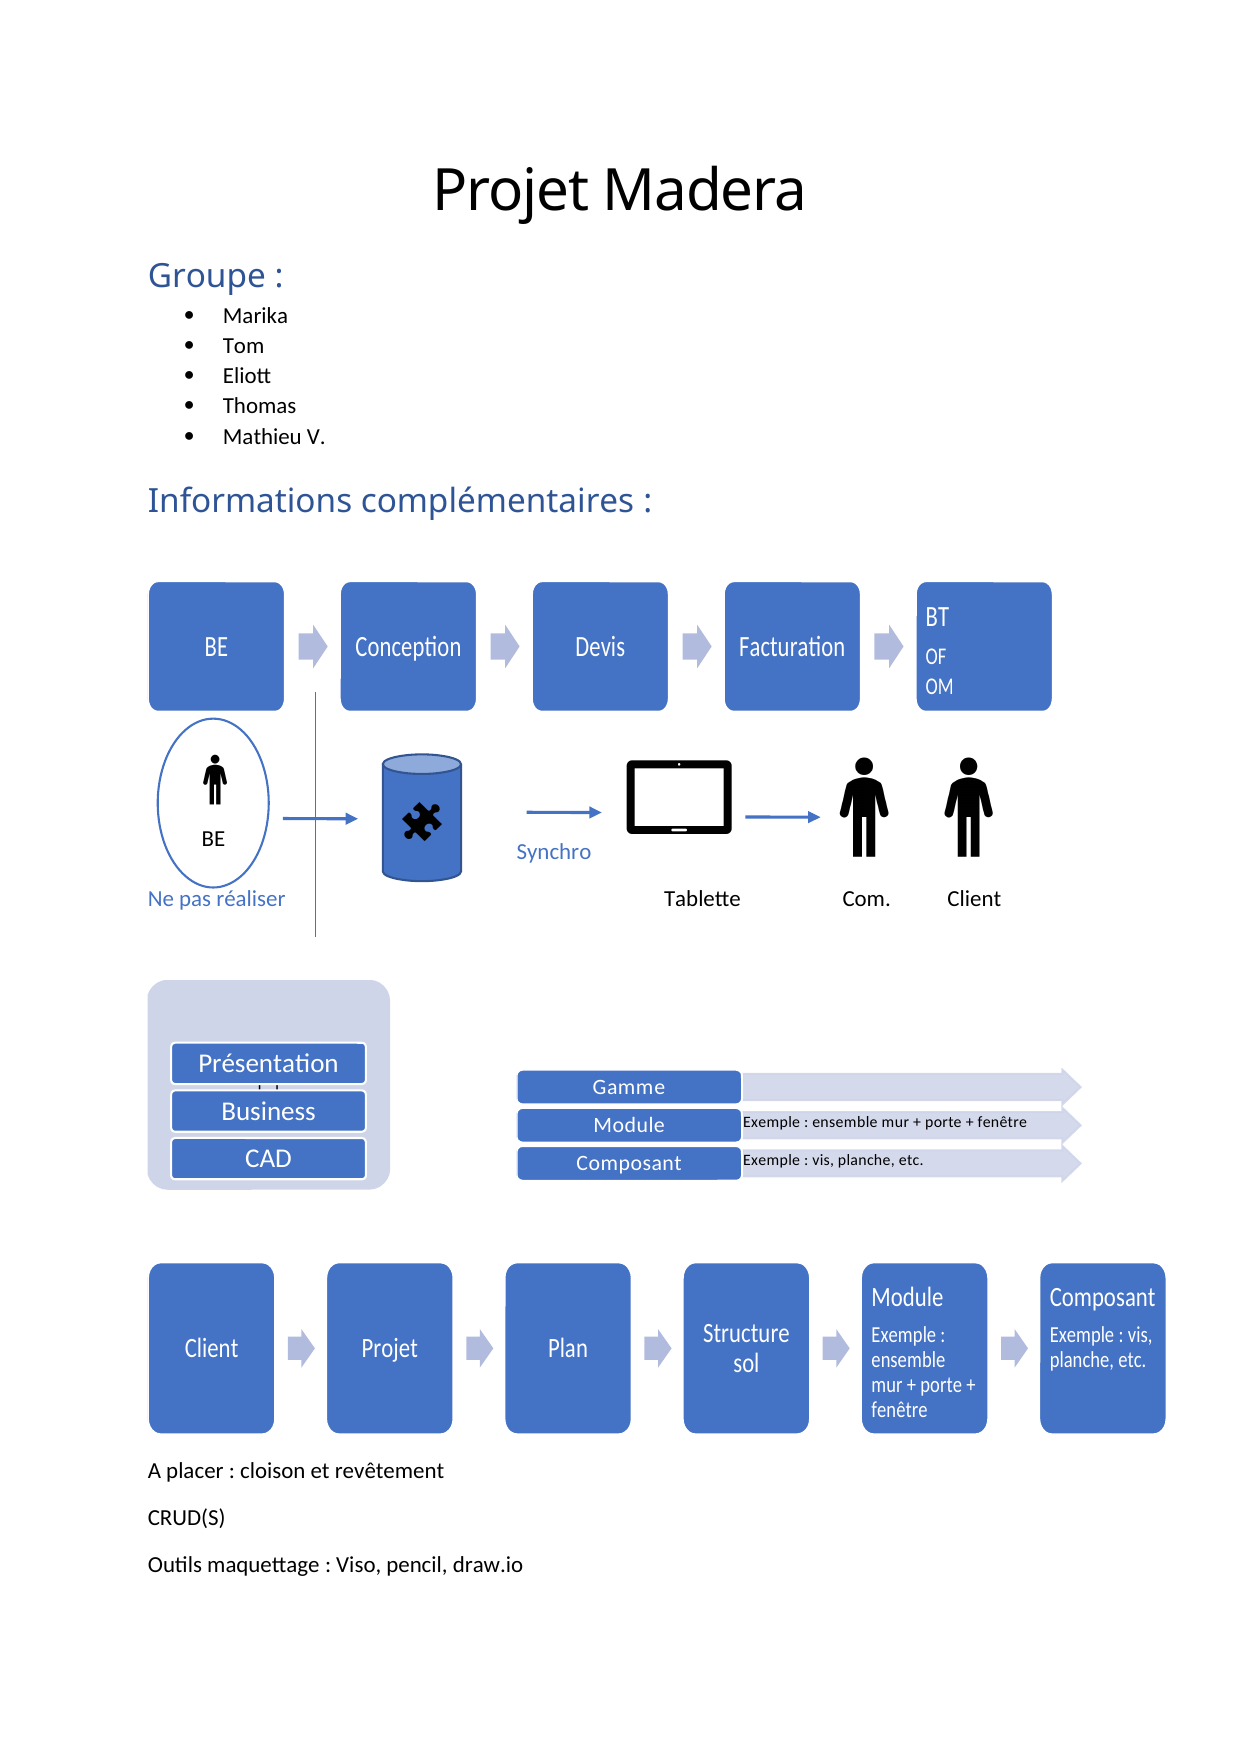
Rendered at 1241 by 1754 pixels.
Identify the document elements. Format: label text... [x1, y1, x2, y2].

text Ne pas réaliser Tablette Com. Client [316, 884, 1093, 912]
list Eliott [185, 361, 1093, 389]
list Mathieu V. [185, 422, 1093, 450]
list Thomas [185, 392, 1093, 420]
text Ne pas réaliser Tablette Com. Client [148, 884, 315, 912]
picture [398, 799, 445, 846]
text Synchro [148, 734, 178, 865]
subtitle Informations complémentaires : [148, 477, 1093, 522]
subtitle Groupe : [148, 252, 1093, 297]
picture [617, 734, 742, 860]
picture [189, 753, 241, 806]
text Outils maquettage : Viso, pencil, draw.io [148, 1550, 1093, 1578]
text A placer : cloison et revêtement [148, 1457, 1093, 1484]
text CRUD(S) [148, 1503, 1093, 1531]
list Marika [185, 301, 1093, 329]
picture [811, 754, 1021, 860]
title Projet Madera [148, 148, 1093, 227]
text Synchro [248, 734, 315, 865]
list Tom [185, 331, 1093, 359]
